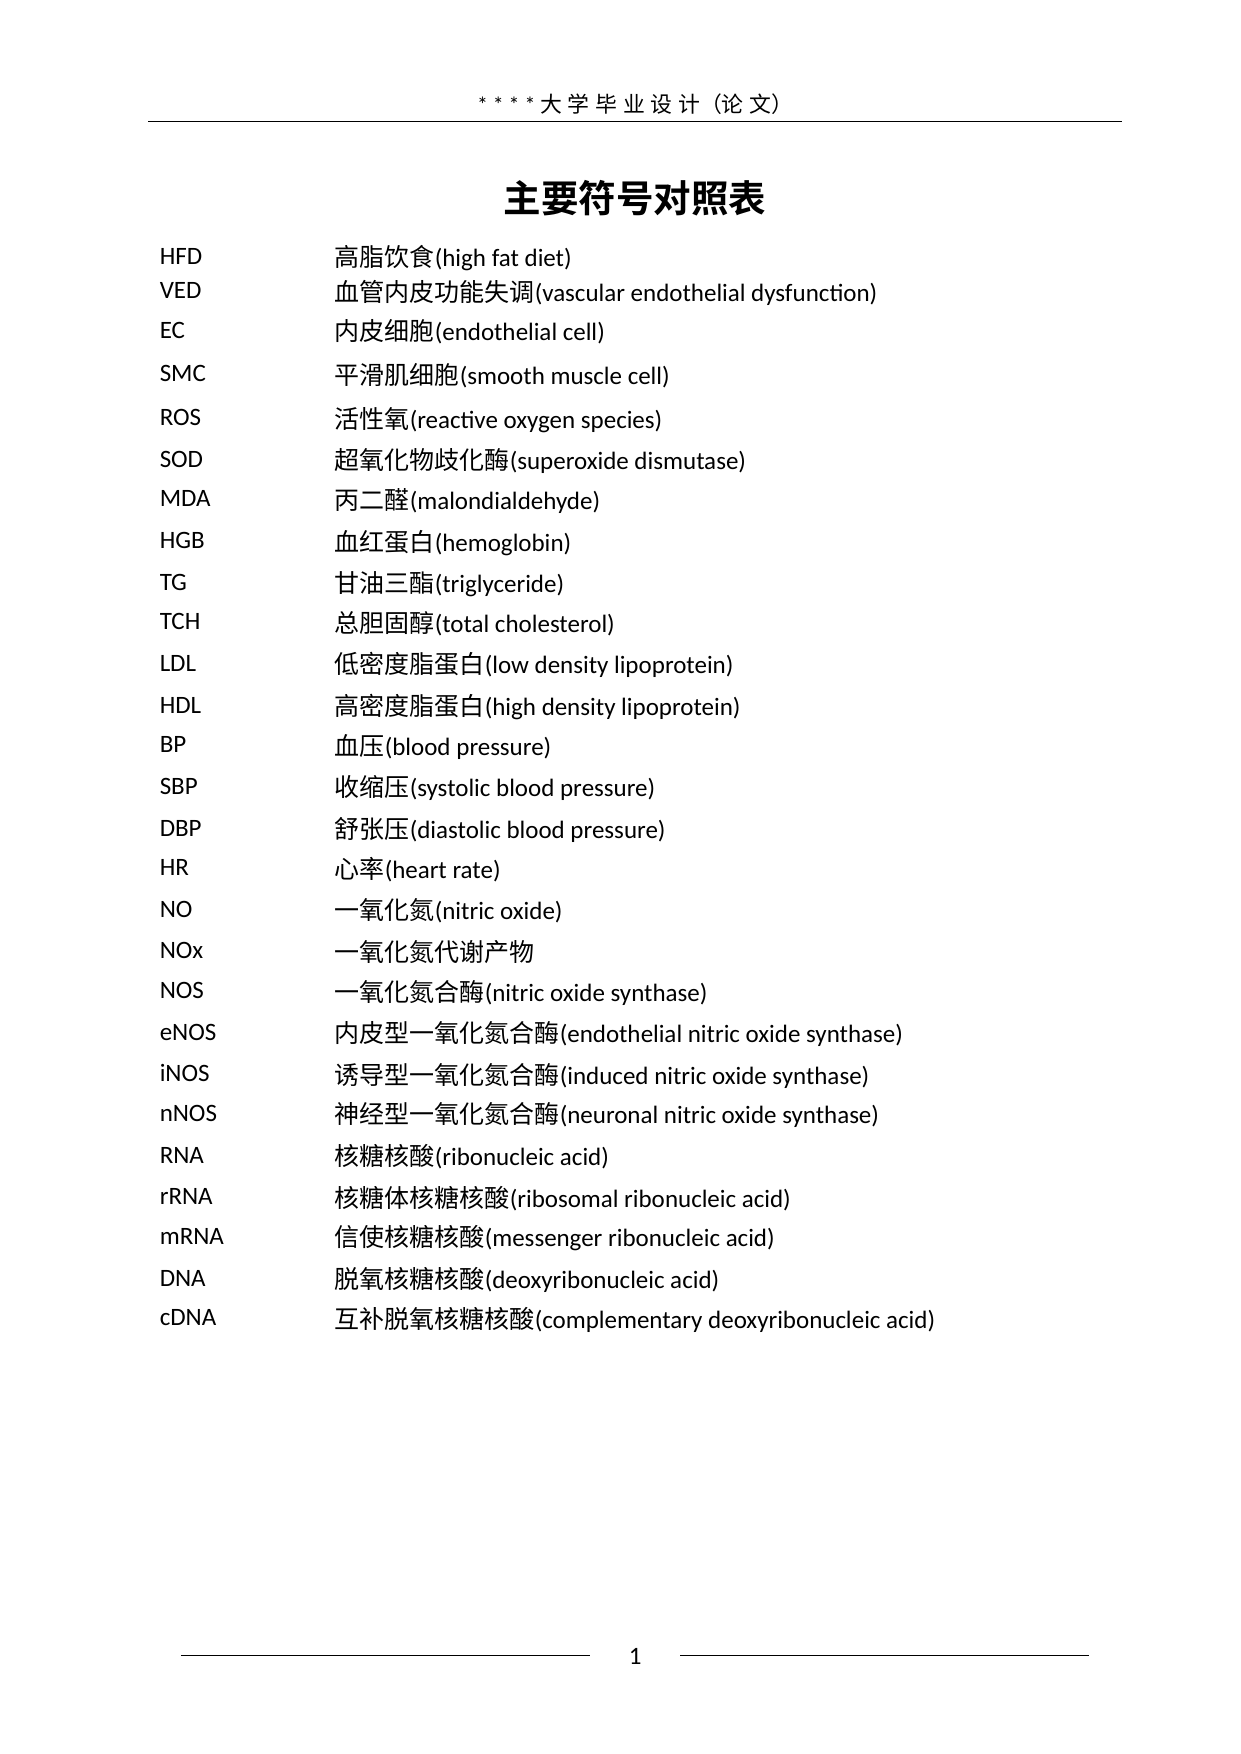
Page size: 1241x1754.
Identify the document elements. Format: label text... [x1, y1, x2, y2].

table_cell 内皮型一氧化氮合酶(endothelial nitric oxide synthase) [335, 1016, 1037, 1057]
table_cell VED [160, 274, 334, 314]
subtitle 主要符号对照表 [148, 172, 1122, 224]
table_cell 信使核糖核酸(messenger ribonucleic acid) [335, 1220, 1037, 1262]
table_cell SMC [160, 358, 334, 401]
table_cell 平滑肌细胞(smooth muscle cell) [335, 358, 1037, 401]
table_cell TG [160, 566, 334, 605]
table_cell HGB [160, 524, 334, 566]
table_cell 血管内皮功能失调(vascular endothelial dysfunction) [335, 274, 1037, 314]
table_cell nNOS [160, 1097, 334, 1139]
table_cell RNA [160, 1139, 334, 1180]
table_cell 脱氧核糖核酸(deoxyribonucleic acid) [335, 1262, 1037, 1301]
table_cell TCH [160, 605, 334, 647]
table_cell 一氧化氮(nitric oxide) [335, 893, 1037, 934]
table_cell rRNA [160, 1180, 334, 1220]
table_cell 低密度脂蛋白(low density lipoprotein) [335, 647, 1037, 689]
table_cell HR [160, 851, 334, 893]
table_cell LDL [160, 647, 334, 689]
table_cell 超氧化物歧化酶(superoxide dismutase) [335, 443, 1037, 482]
table_cell eNOS [160, 1016, 334, 1057]
table_cell 核糖体核糖核酸(ribosomal ribonucleic acid) [335, 1180, 1037, 1220]
table_cell NOx [160, 935, 334, 974]
table_cell BP [160, 728, 334, 770]
table_cell 收缩压(systolic blood pressure) [335, 770, 1037, 812]
table_cell 内皮细胞(endothelial cell) [335, 314, 1037, 357]
table_cell SBP [160, 770, 334, 812]
table_cell 丙二醛(malondialdehyde) [335, 483, 1037, 524]
table_cell 血红蛋白(hemoglobin) [335, 524, 1037, 566]
table_cell SOD [160, 443, 334, 482]
table_cell 心率(heart rate) [335, 851, 1037, 893]
table_cell 活性氧(reactive oxygen species) [335, 401, 1037, 443]
table_cell mRNA [160, 1220, 334, 1262]
table_cell cDNA [160, 1301, 334, 1335]
table_cell 一氧化氮代谢产物 [335, 935, 1037, 974]
table_cell 神经型一氧化氮合酶(neuronal nitric oxide synthase) [335, 1097, 1037, 1139]
table_cell NOS [160, 974, 334, 1016]
table_cell HDL [160, 689, 334, 728]
table_cell 总胆固醇(total cholesterol) [335, 605, 1037, 647]
table_cell DBP [160, 812, 334, 851]
table_cell 血压(blood pressure) [335, 728, 1037, 770]
table_cell 互补脱氧核糖核酸(complementary deoxyribonucleic acid) [335, 1301, 1037, 1335]
table_cell 核糖核酸(ribonucleic acid) [335, 1139, 1037, 1180]
table_cell MDA [160, 483, 334, 524]
table_cell EC [160, 314, 334, 357]
table_cell 甘油三酯(triglyceride) [335, 566, 1037, 605]
table_header 高脂饮食(high fat diet) [335, 240, 1037, 274]
table_cell 高密度脂蛋白(high density lipoprotein) [335, 689, 1037, 728]
table_cell 舒张压(diastolic blood pressure) [335, 812, 1037, 851]
table_cell NO [160, 893, 334, 934]
table_cell DNA [160, 1262, 334, 1301]
table_cell ROS [160, 401, 334, 443]
table_cell 一氧化氮合酶(nitric oxide synthase) [335, 974, 1037, 1016]
table_cell 诱导型一氧化氮合酶(induced nitric oxide synthase) [335, 1058, 1037, 1097]
table_cell iNOS [160, 1058, 334, 1097]
table_header HFD [160, 240, 334, 274]
